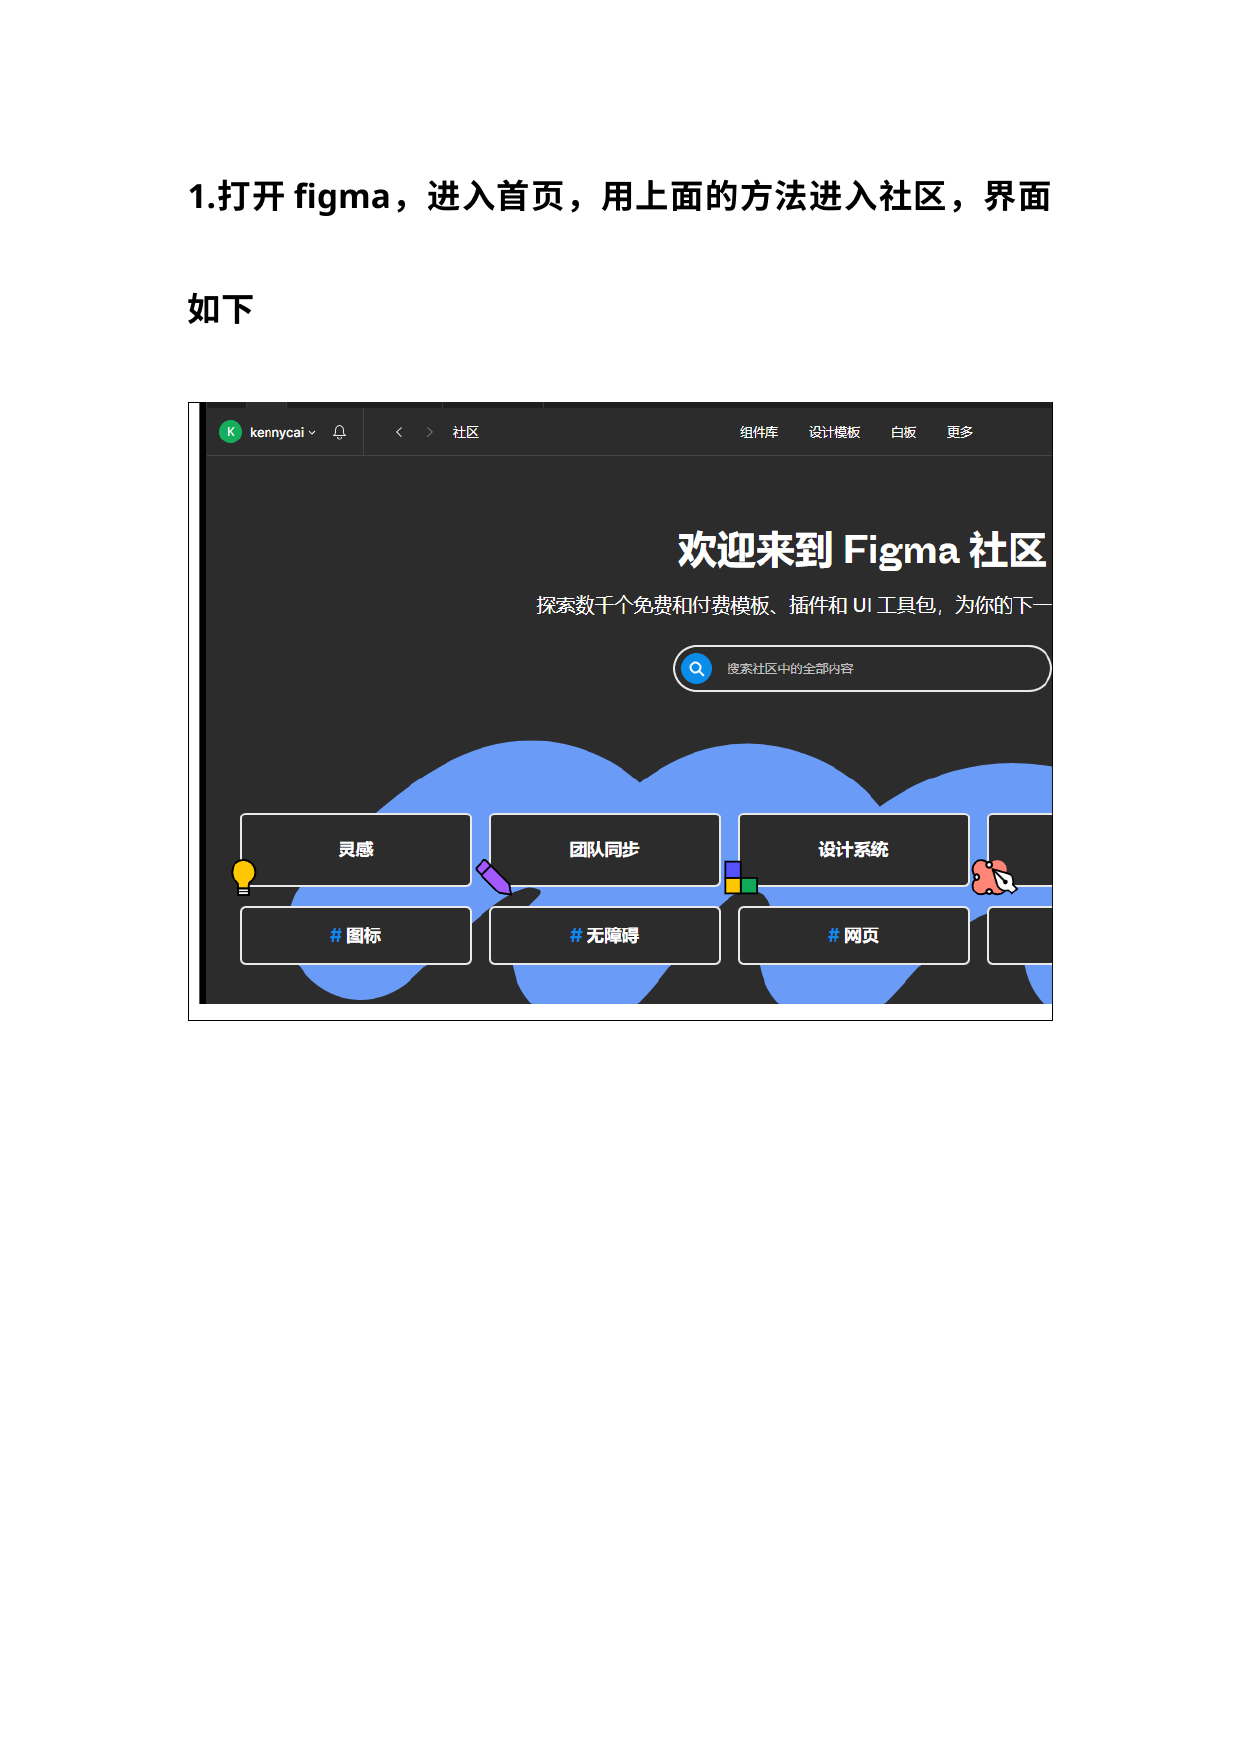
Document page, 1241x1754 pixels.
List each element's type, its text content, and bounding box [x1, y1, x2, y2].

subtitle 1.打开figma，进入首页，用上面的方法进入社区，界面如下 [187, 162, 1053, 339]
picture [199, 402, 1053, 1004]
table_header [189, 403, 1052, 1020]
